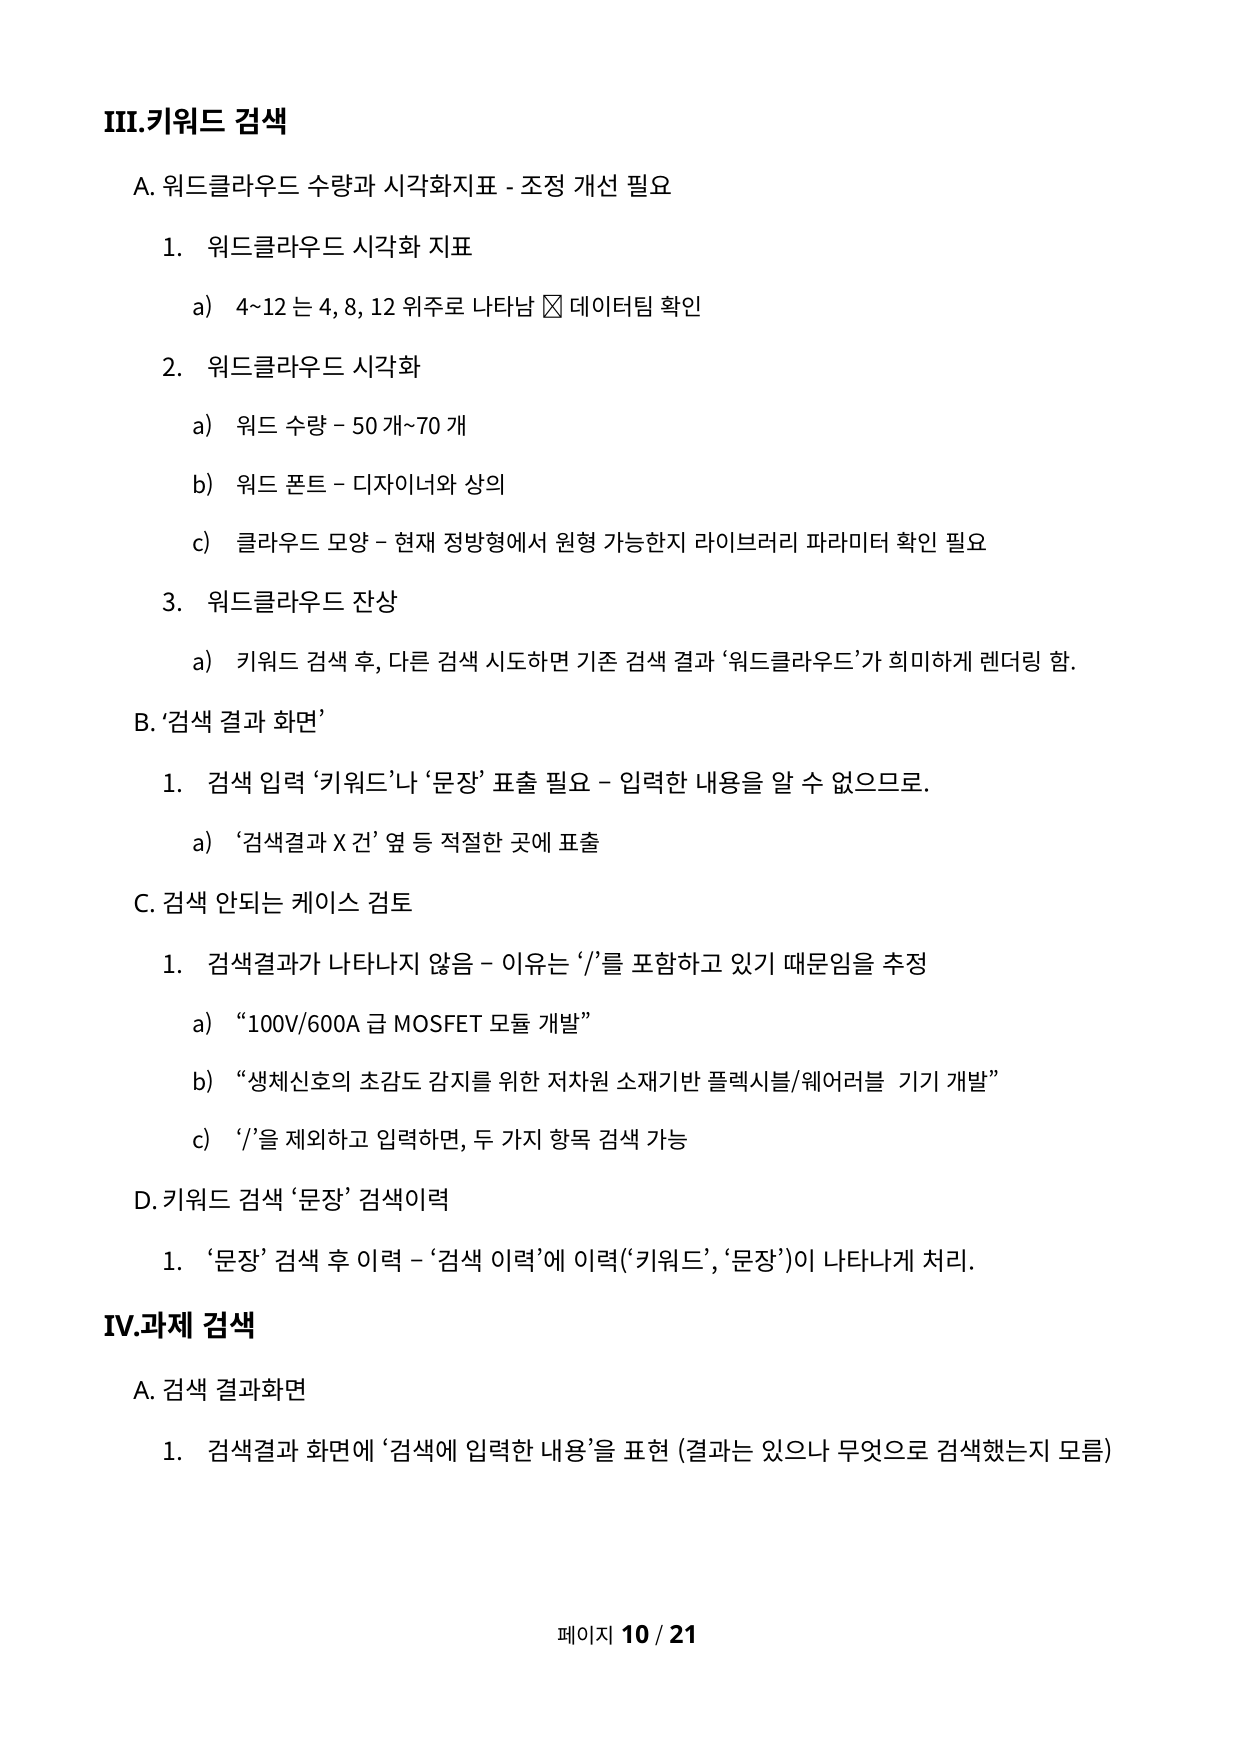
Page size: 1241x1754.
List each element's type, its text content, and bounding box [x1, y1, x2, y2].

subtitle 검색결과가 나타나지 않음 – 이유는 ‘/’를 포함하고 있기 때문임을 추정 [162, 944, 1152, 981]
subtitle 워드클라우드 시각화 지표 [162, 227, 1152, 264]
subtitle 키워드 검색 후, 다른 검색 시도하면 기존 검색 결과 ‘워드클라우드’가 희미하게 렌더링 함. [192, 644, 1152, 677]
subtitle ‘문장’ 검색 후 이력 – ‘검색 이력’에 이력(‘키워드’, ‘문장’)이 나타나게 처리. [162, 1242, 1152, 1278]
subtitle 키워드 검색 [103, 99, 1152, 141]
subtitle 과제 검색 [103, 1303, 1152, 1345]
subtitle 키워드 검색 ‘문장’ 검색이력 [133, 1180, 1152, 1217]
subtitle 워드 폰트 – 디자이너와 상의 [192, 466, 1152, 500]
subtitle 워드클라우드 수량과 시각화지표 - 조정 개선 필요 [133, 166, 1152, 202]
subtitle 워드클라우드 시각화 [162, 347, 1152, 383]
subtitle 4~12는 4, 8, 12 위주로 나타남 데이터팀 확인 [192, 289, 1152, 322]
subtitle 검색 결과화면 [133, 1370, 1152, 1406]
subtitle 워드클라우드 잔상 [162, 583, 1152, 619]
subtitle ‘검색결과 X건’ 옆 등 적절한 곳에 표출 [192, 825, 1152, 858]
subtitle 검색 안되는 케이스 검토 [133, 883, 1152, 919]
subtitle 검색결과 화면에 ‘검색에 입력한 내용’을 표현 (결과는 있으나 무엇으로 검색했는지 모름) [162, 1431, 1152, 1468]
subtitle ‘검색 결과 화면’ [133, 702, 1152, 739]
subtitle “100V/600A 급 MOSFET 모듈 개발” [192, 1006, 1152, 1039]
subtitle 검색 입력 ‘키워드’나 ‘문장’ 표출 필요 – 입력한 내용을 알 수 없으므로. [162, 764, 1152, 800]
subtitle ‘/’을 제외하고 입력하면, 두 가지 항목 검색 가능 [192, 1122, 1152, 1155]
subtitle 클라우드 모양 – 현재 정방형에서 원형 가능한지 라이브러리 파라미터 확인 필요 [192, 525, 1152, 558]
subtitle “생체신호의 초감도 감지를 위한 저차원 소재기반 플렉시블/웨어러블 기기 개발” [192, 1064, 1152, 1097]
subtitle 워드 수량 – 50개~70개 [192, 408, 1152, 441]
